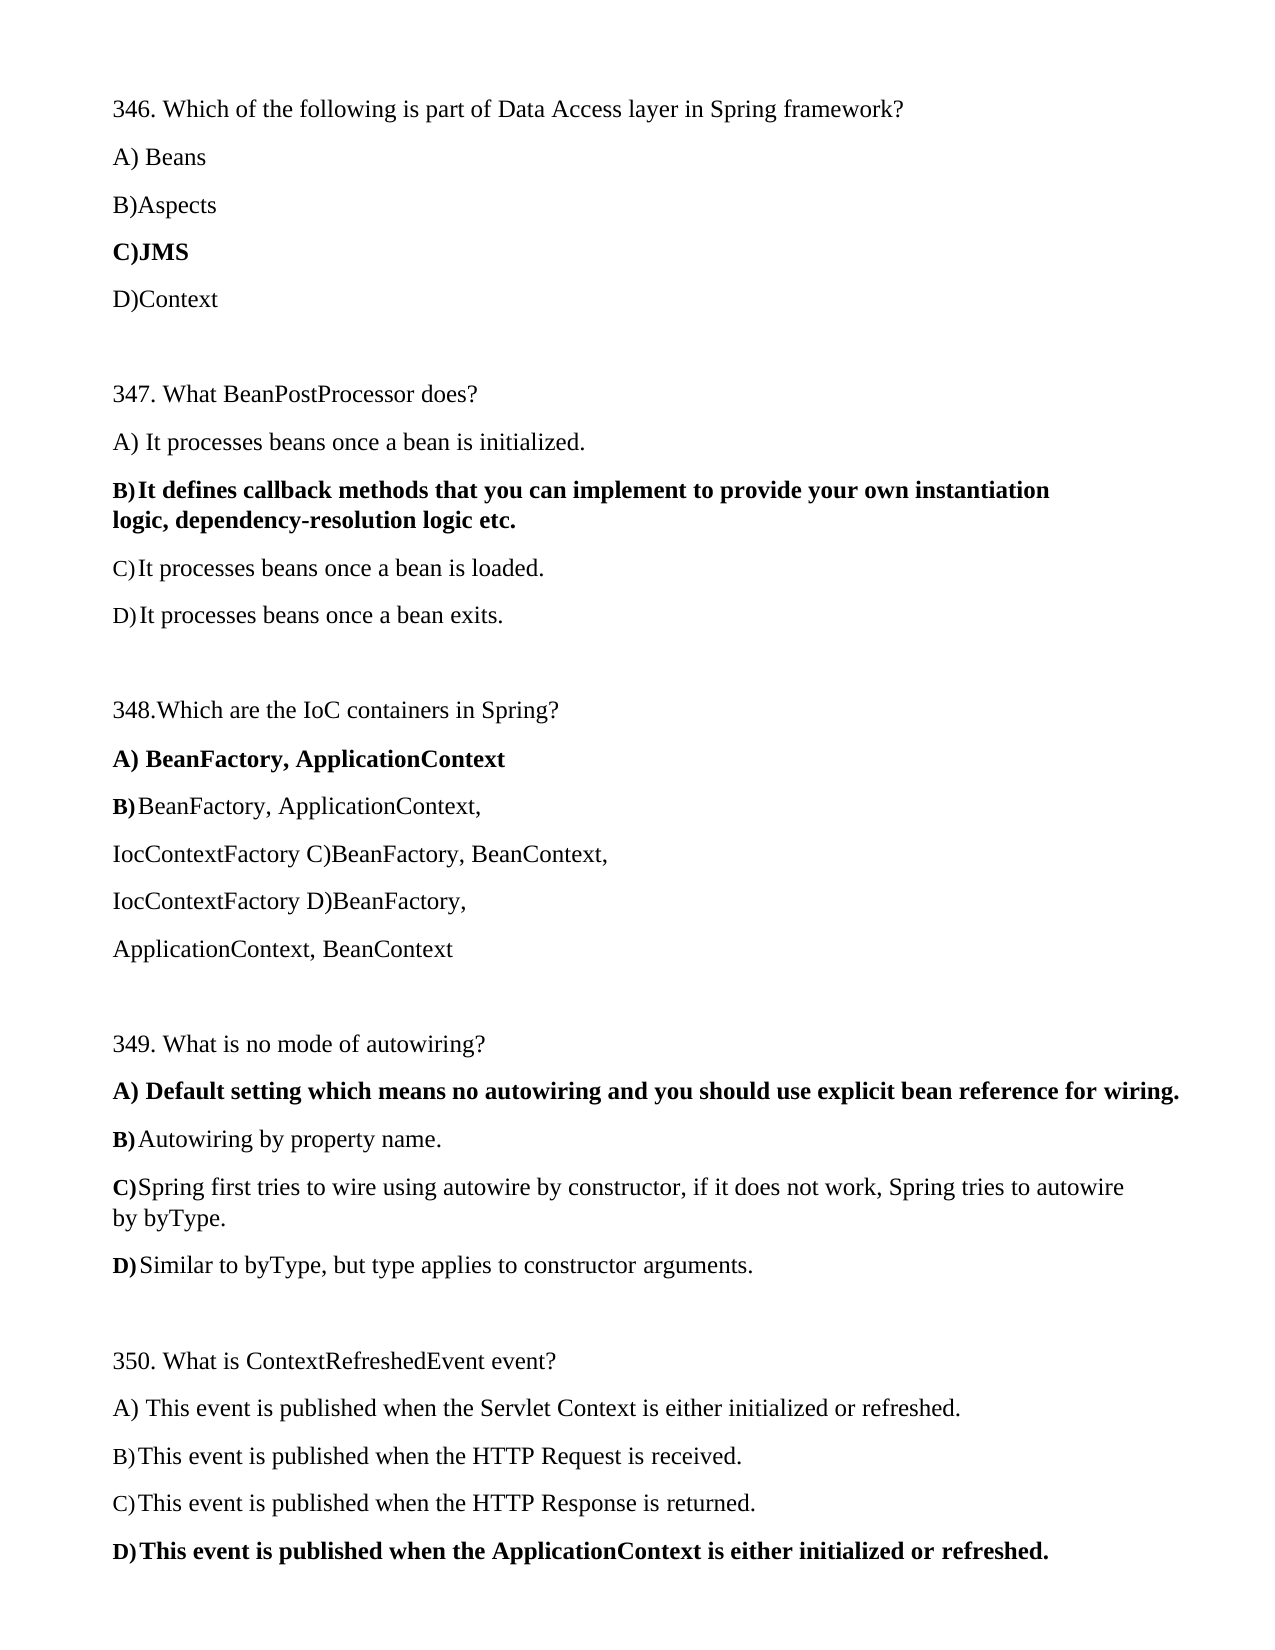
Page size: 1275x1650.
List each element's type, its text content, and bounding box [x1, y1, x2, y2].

list This event is published when the Servlet Context is either initialized or refreshed. [112, 1393, 1202, 1422]
subtitle It defines callback methods that you can implement to provide your own instantiation logic, dependency-resolution logic etc. [112, 475, 1112, 534]
list BeanFactory, ApplicationContext, IocContextFactory C)BeanFactory, BeanContext, IocContextFactory D)BeanFactory, ApplicationContext, BeanContext [112, 791, 675, 963]
list Which are the IoC containers in Spring? [112, 696, 1202, 724]
subtitle Default setting which means no autowiring and you should use explicit bean reference for wiring. [112, 1076, 1202, 1105]
list Spring first tries to wire using autowire by constructor, if it does not work, Spring tries to autowire by byType. [112, 1172, 1155, 1232]
list It processes beans once a bean is initialized. [112, 427, 1202, 456]
list Which of the following is part of Data Access layer in Spring framework? [112, 94, 1202, 123]
list This event is published when the HTTP Response is returned. [112, 1488, 1202, 1517]
subtitle This event is published when the ApplicationContext is either initialized or refreshed. [112, 1536, 1202, 1565]
text A) Beans B)Aspects C)JMS D)Context [112, 142, 220, 313]
list It processes beans once a bean is loaded. [112, 553, 1202, 582]
list This event is published when the HTTP Request is received. [112, 1441, 1202, 1470]
list Autowiring by property name. [112, 1124, 1202, 1153]
list Similar to byType, but type applies to constructor arguments. [112, 1250, 1202, 1279]
list What is no mode of autowiring? [112, 1029, 1202, 1058]
list What is ContextRefreshedEvent event? [112, 1346, 1202, 1374]
list What BeanPostProcessor does? [112, 379, 1202, 408]
list It processes beans once a bean exits. [112, 600, 1202, 629]
subtitle BeanFactory, ApplicationContext [112, 744, 1202, 772]
